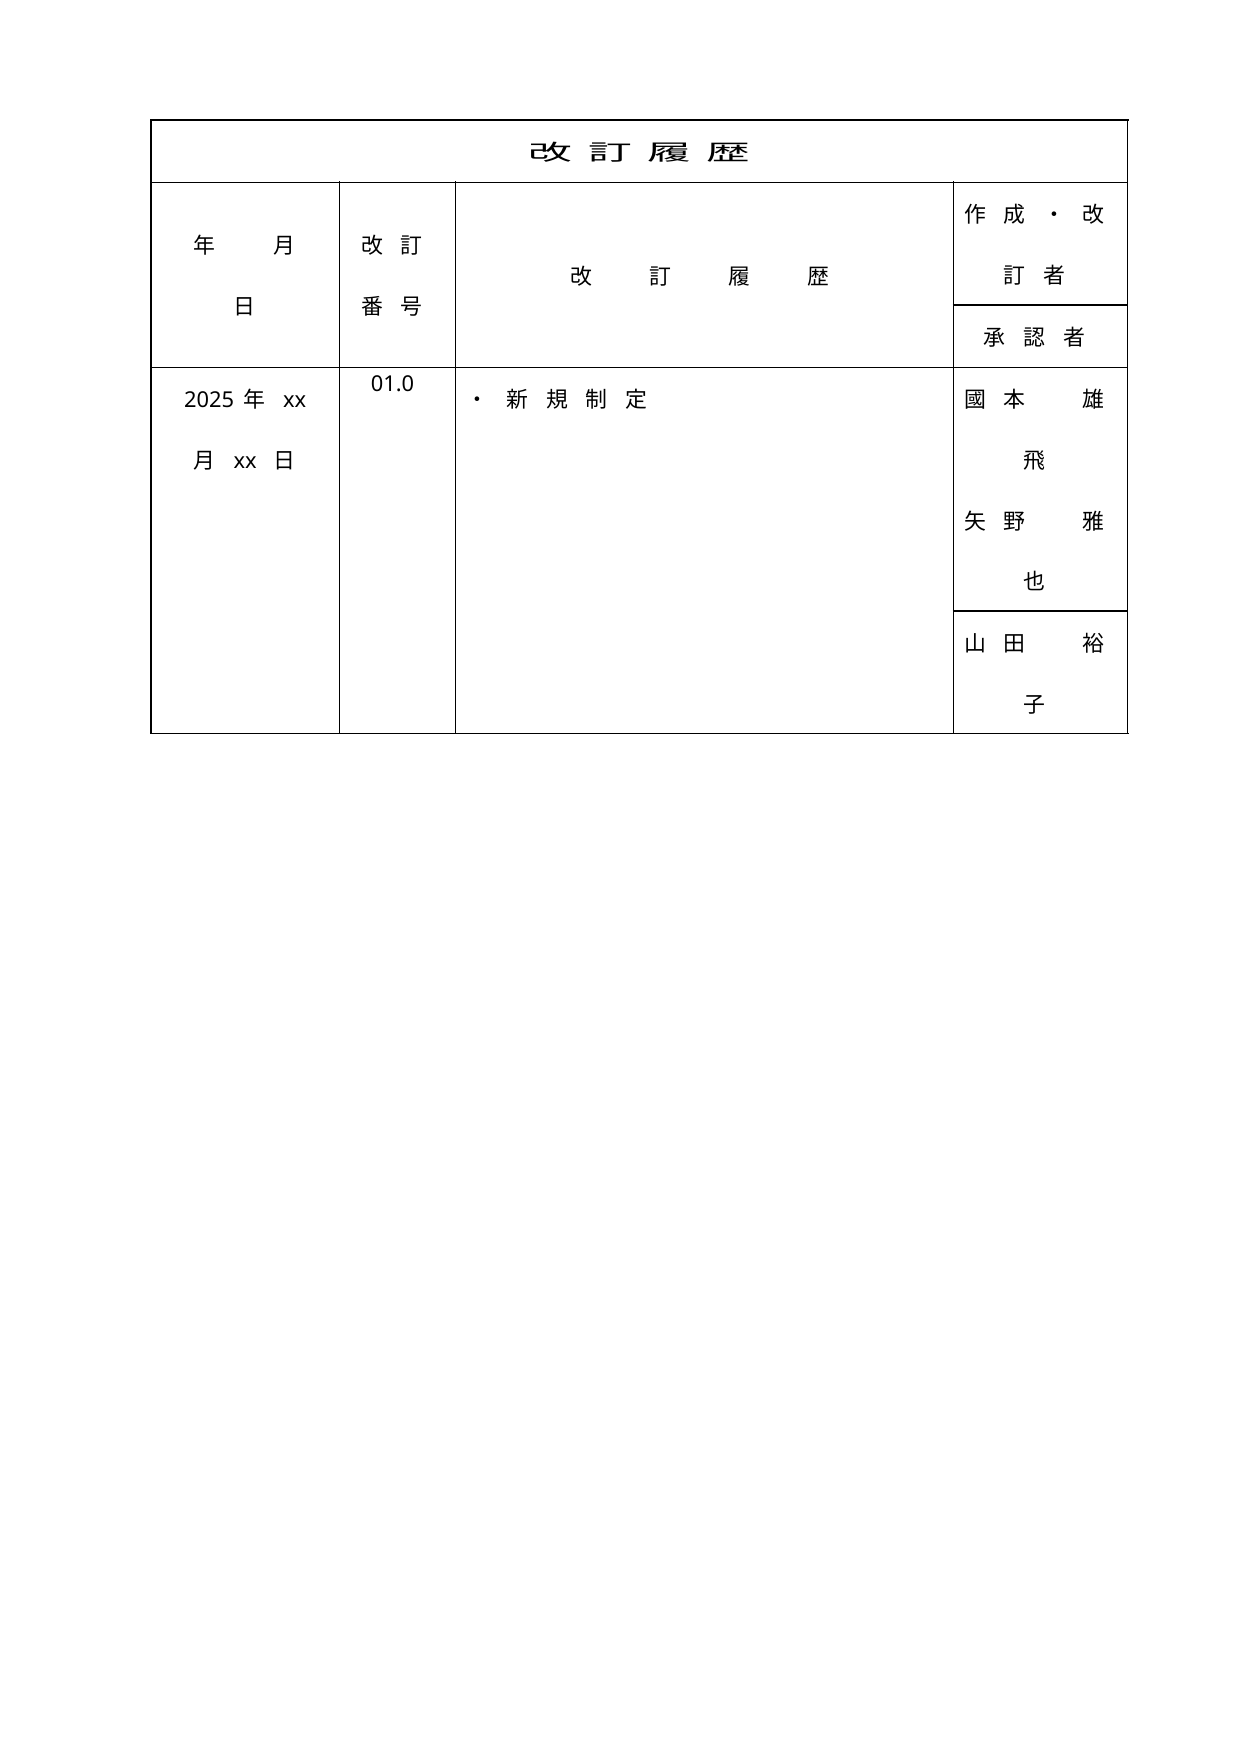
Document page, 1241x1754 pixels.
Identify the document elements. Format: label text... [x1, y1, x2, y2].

table_cell 承認者 [954, 306, 1127, 366]
table_cell 改訂番号 [340, 183, 455, 366]
table_cell 01.0 [340, 368, 455, 733]
table_header 改訂履歴 [152, 121, 1127, 181]
table_cell 改 訂 履 歴 [456, 183, 953, 366]
table_cell 國本 雄飛 矢野 雅也 [954, 368, 1127, 610]
table_cell 山田 裕子 [954, 612, 1127, 733]
table_cell ・新規制定 [456, 368, 953, 733]
table_cell 作成・改訂者 [954, 183, 1127, 304]
table_cell 年 月 日 [152, 183, 339, 366]
table_cell 2025年xx月xx日 [152, 368, 339, 733]
